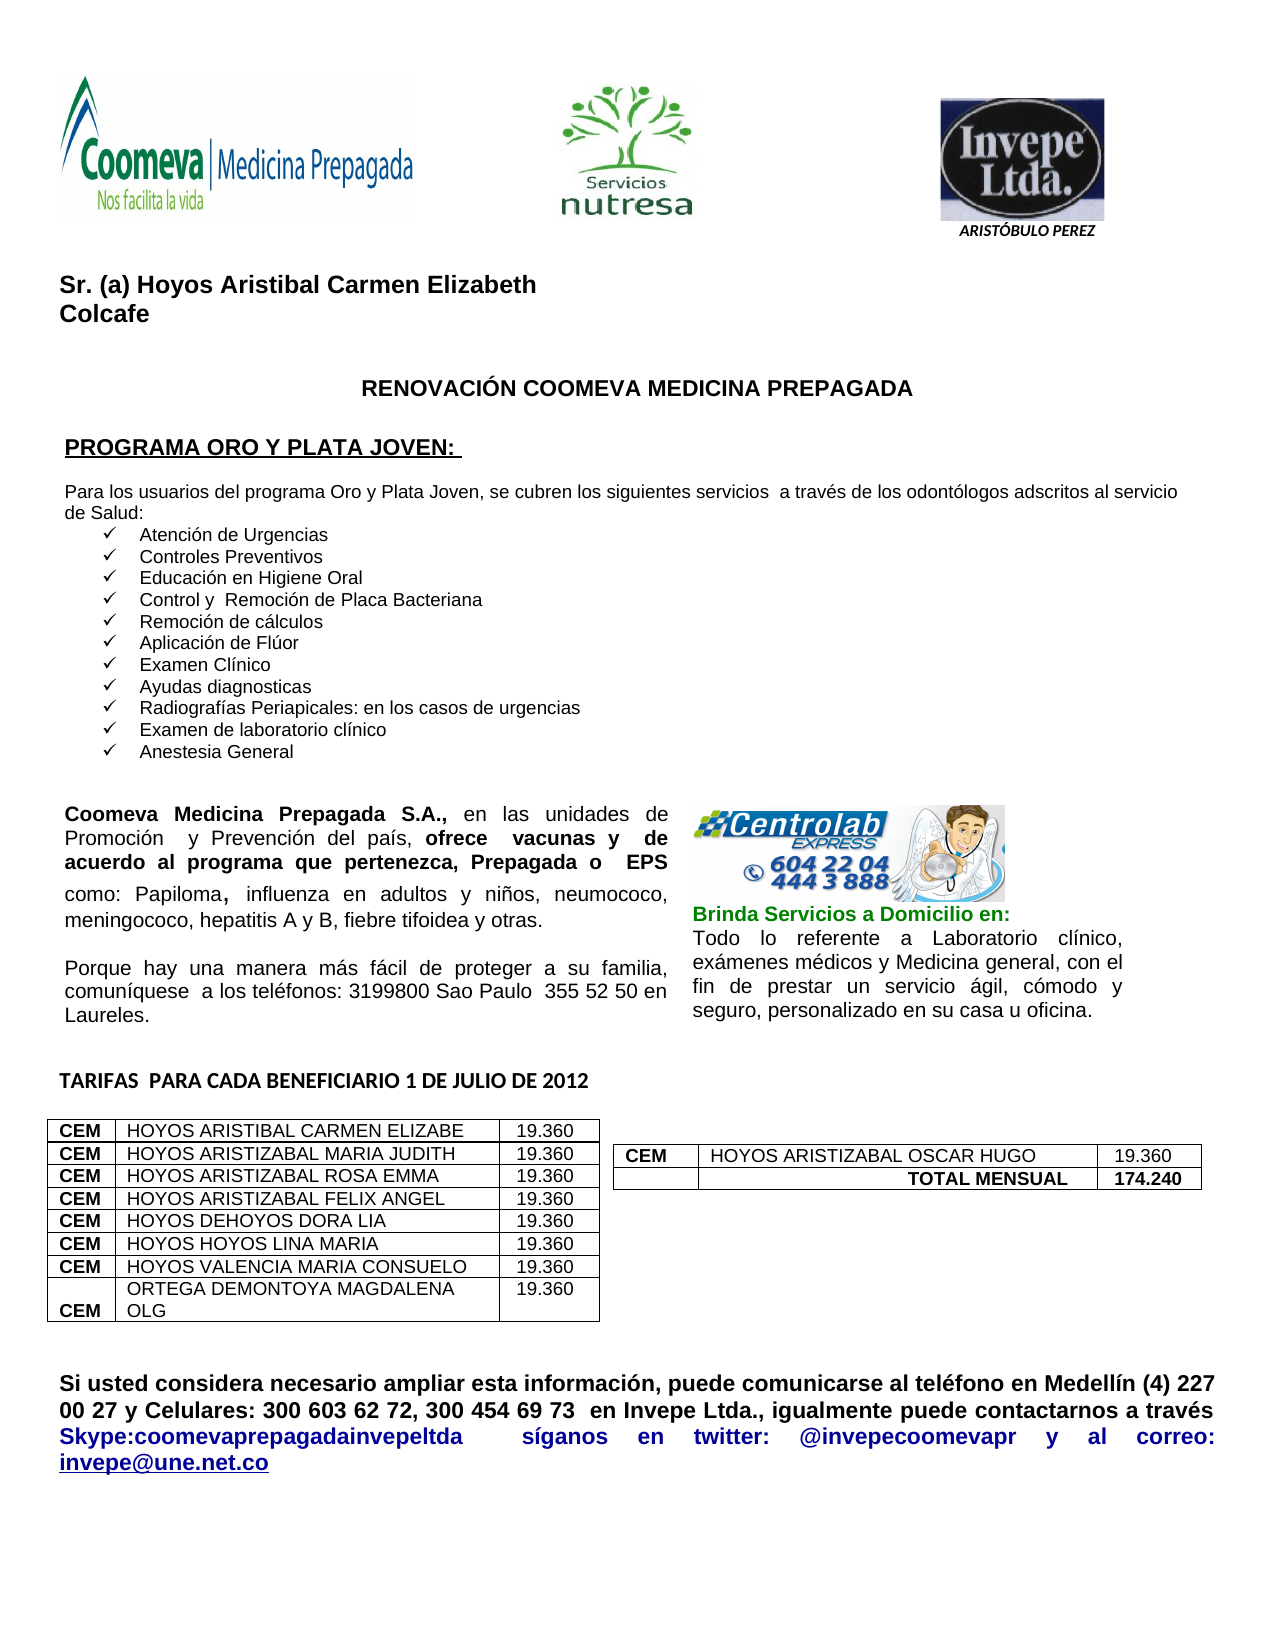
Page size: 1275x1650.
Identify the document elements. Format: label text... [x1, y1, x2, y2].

table_cell HOYOS HOYOS LINA MARIA [116, 1233, 499, 1254]
text Sr. (a) Hoyos Aristibal Carmen Elizabeth [59, 270, 1216, 298]
picture [59, 75, 414, 221]
table_header 19.360 [500, 1120, 599, 1141]
table_cell HOYOS DEHOYOS DORA LIA [116, 1210, 499, 1232]
text Si usted considera necesario ampliar esta información, puede comunicarse al teléfono en Medellín (4) 227 00 27 y Celulares: 300 603 62 72, 300 454 69 73 en Invepe Ltda., igualmente puede contactarnos a través Skype:coomevaprepagadainvepeltda síganos en twitter: @invepecoomevapr y al correo: invepe@une.net.co [59, 1370, 1216, 1476]
table_cell 174.240 [1098, 1168, 1201, 1189]
table_cell HOYOS VALENCIA MARIA CONSUELO [116, 1256, 499, 1277]
table_cell 19.360 [500, 1256, 599, 1277]
table_header HOYOS ARISTIBAL CARMEN ELIZABE [116, 1120, 499, 1141]
table_cell CEM [48, 1188, 115, 1209]
table_cell HOYOS ARISTIZABAL ROSA EMMA [116, 1165, 499, 1187]
table_cell CEM [48, 1278, 115, 1321]
table_cell 19.360 [500, 1278, 599, 1321]
table_cell 19.360 [500, 1210, 599, 1232]
table_cell CEM [48, 1256, 115, 1277]
table_cell TOTAL MENSUAL [699, 1168, 1097, 1189]
table_cell 19.360 [500, 1188, 599, 1209]
table_header 19.360 [1098, 1145, 1201, 1167]
picture [553, 73, 698, 221]
text RENOVACIÓN COOMEVA MEDICINA PREPAGADA [59, 374, 1216, 401]
table_cell CEM [48, 1233, 115, 1254]
table_cell 19.360 [500, 1143, 599, 1164]
table_cell [614, 1168, 698, 1189]
picture [940, 98, 1105, 221]
table_header CEM [614, 1145, 698, 1167]
table_cell CEM [48, 1165, 115, 1187]
table_cell CEM [48, 1143, 115, 1164]
table_cell HOYOS ARISTIZABAL FELIX ANGEL [116, 1188, 499, 1209]
table_cell HOYOS ARISTIZABAL MARIA JUDITH [116, 1143, 499, 1164]
text Colcafe [59, 298, 1216, 327]
picture [692, 805, 1005, 902]
table_cell 19.360 [500, 1233, 599, 1254]
table_cell ORTEGA DEMONTOYA MAGDALENA OLG [116, 1278, 499, 1321]
table_header HOYOS ARISTIZABAL OSCAR HUGO [699, 1145, 1097, 1167]
table_cell CEM [48, 1210, 115, 1232]
table_cell 19.360 [500, 1165, 599, 1187]
text TARIFAS PARA CADA BENEFICIARIO 1 DE JULIO DE 2012 [59, 1066, 1216, 1094]
table_header CEM [48, 1120, 115, 1141]
